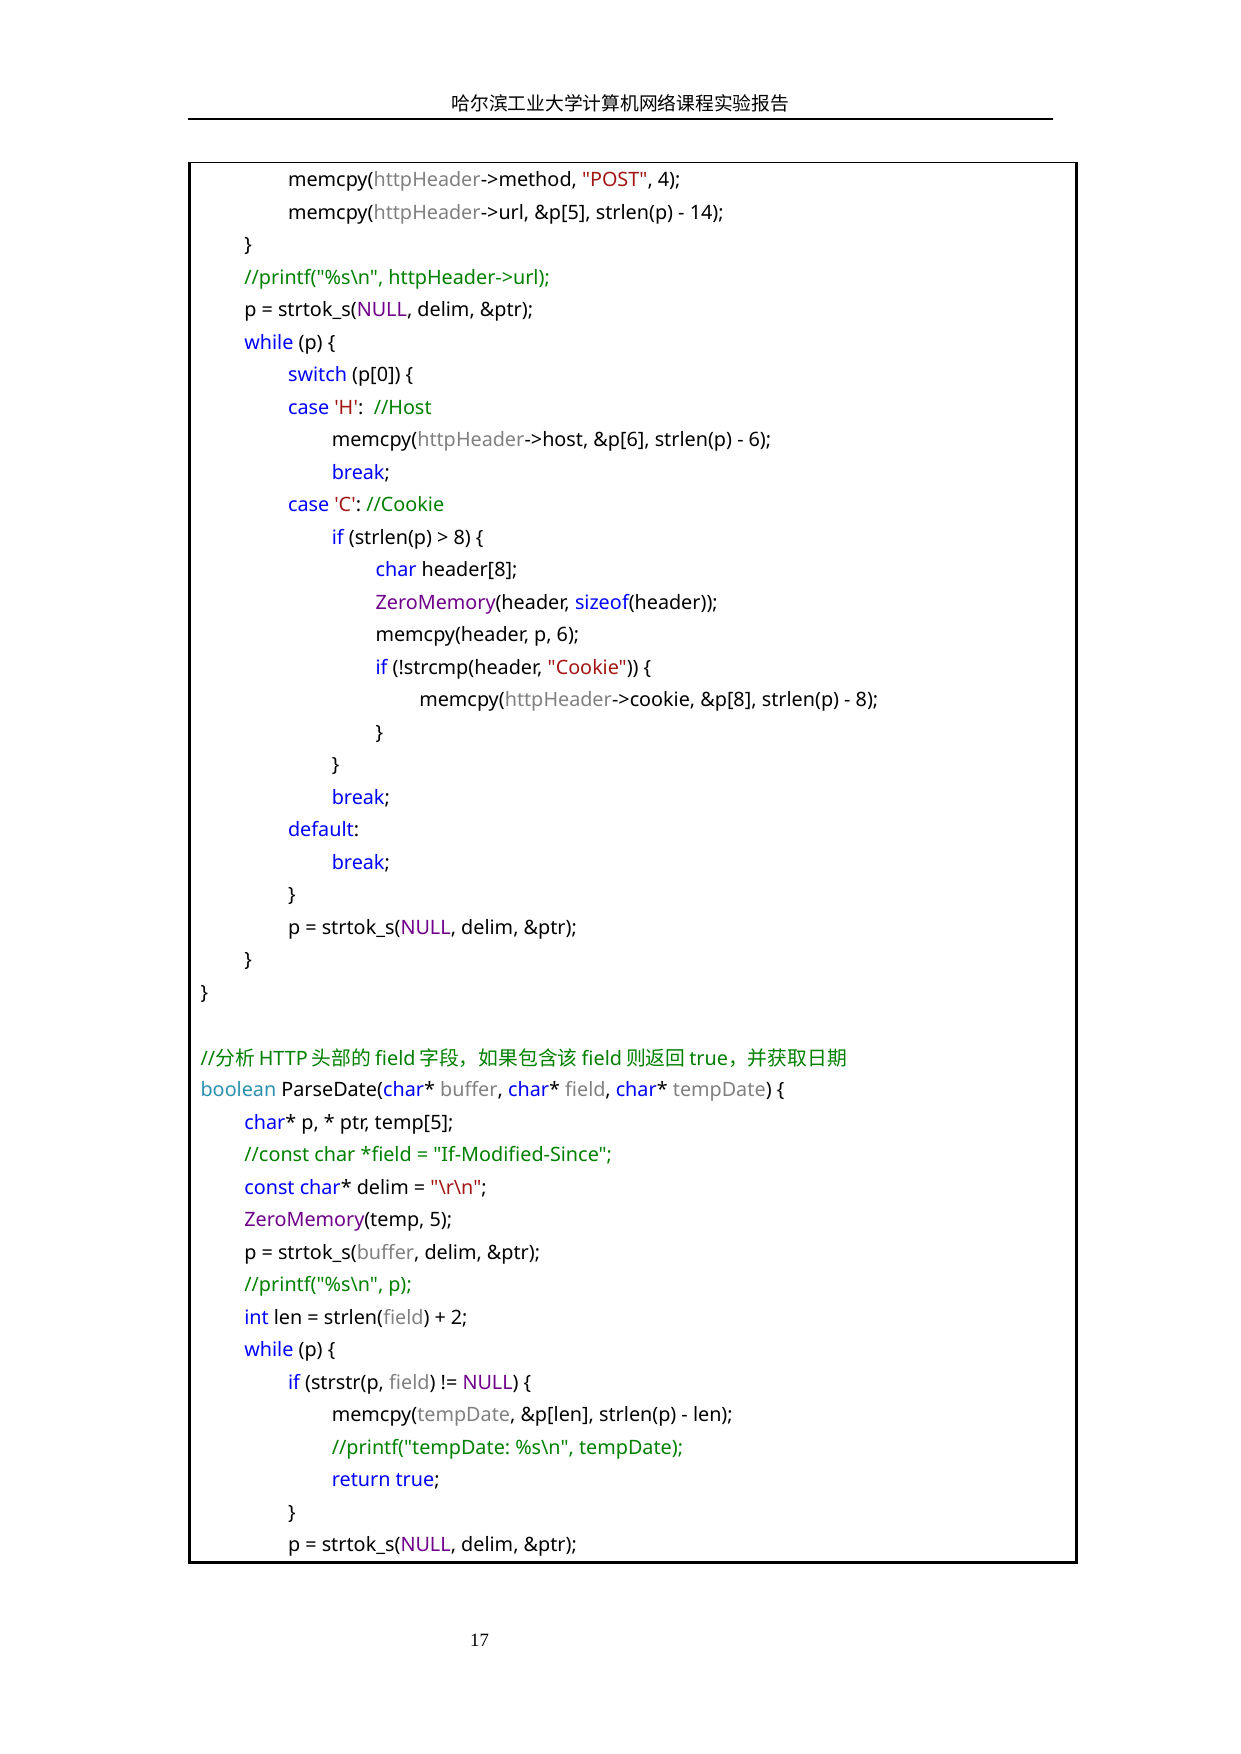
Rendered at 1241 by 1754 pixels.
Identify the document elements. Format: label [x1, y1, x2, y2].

table_cell [191, 163, 1075, 1561]
